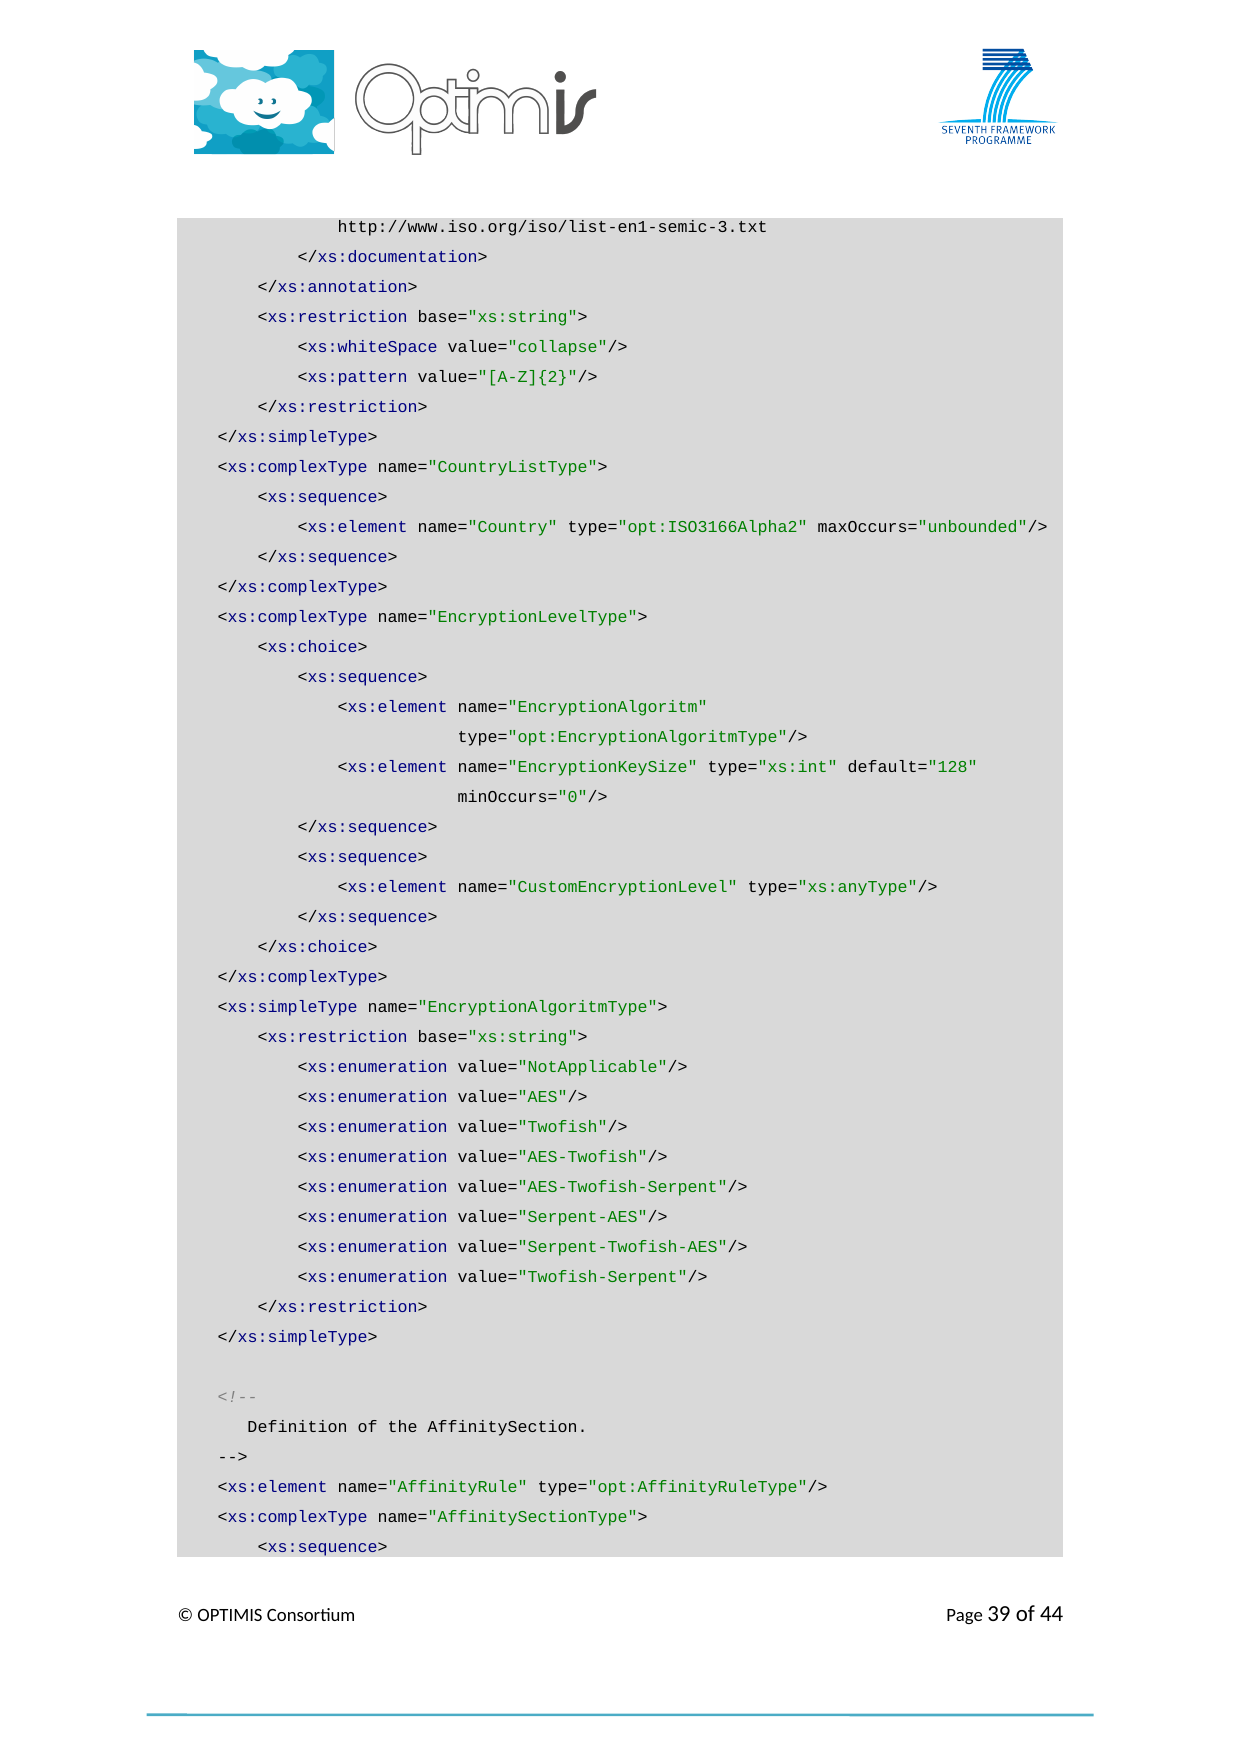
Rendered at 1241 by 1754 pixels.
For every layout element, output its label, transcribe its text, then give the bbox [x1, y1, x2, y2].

text <xs:sequence> [177, 1538, 1063, 1557]
text minOccurs="0"/> [177, 788, 1063, 807]
text <xs:restriction base="xs:string"> [177, 308, 1063, 327]
text </xs:annotation> [177, 278, 1063, 297]
text <xs:enumeration value="Serpent-AES"/> [177, 1208, 1063, 1227]
text <xs:simpleType name="EncryptionAlgoritmType"> [177, 998, 1063, 1017]
text <xs:enumeration value="AES-Twofish"/> [177, 1148, 1063, 1167]
text <xs:enumeration value="Twofish"/> [177, 1118, 1063, 1137]
text <xs:choice> [177, 638, 1063, 657]
text <xs:sequence> [177, 488, 1063, 507]
text <xs:enumeration value="Serpent-Twofish-AES"/> [177, 1238, 1063, 1257]
text --> [177, 1448, 1063, 1467]
text </xs:complexType> [177, 968, 1063, 987]
text <xs:sequence> [177, 848, 1063, 867]
text </xs:sequence> [177, 818, 1063, 837]
text type="opt:EncryptionAlgoritmType"/> [177, 728, 1063, 747]
text </xs:restriction> [177, 398, 1063, 417]
text <xs:whiteSpace value="collapse"/> [177, 338, 1063, 357]
text <xs:complexType name="AffinitySectionType"> [177, 1508, 1063, 1527]
text </xs:sequence> [177, 548, 1063, 567]
text </xs:choice> [177, 938, 1063, 957]
text </xs:complexType> [177, 578, 1063, 597]
text <xs:element name="EncryptionAlgoritm" [177, 698, 1063, 717]
text </xs:documentation> [177, 248, 1063, 267]
text <xs:complexType name="CountryListType"> [177, 458, 1063, 477]
picture [932, 43, 1064, 150]
text </xs:sequence> [177, 908, 1063, 927]
picture [193, 50, 597, 155]
text <xs:pattern value="[A-Z]{2}"/> [177, 368, 1063, 387]
text Definition of the AffinitySection. [177, 1418, 1063, 1437]
text <xs:element name="CustomEncryptionLevel" type="xs:anyType"/> [177, 878, 1063, 897]
text <xs:enumeration value="NotApplicable"/> [177, 1058, 1063, 1077]
text </xs:restriction> [177, 1298, 1063, 1317]
text </xs:simpleType> [177, 428, 1063, 447]
text <xs:complexType name="EncryptionLevelType"> [177, 608, 1063, 627]
text <xs:element name="EncryptionKeySize" type="xs:int" default="128" [177, 758, 1063, 777]
text <xs:enumeration value="AES-Twofish-Serpent"/> [177, 1178, 1063, 1197]
text <xs:sequence> [177, 668, 1063, 687]
text </xs:simpleType> [177, 1328, 1063, 1347]
text <xs:restriction base="xs:string"> [177, 1028, 1063, 1047]
text <!-- [177, 1388, 1063, 1407]
text <xs:element name="AffinityRule" type="opt:AffinityRuleType"/> [177, 1478, 1063, 1497]
text <xs:enumeration value="Twofish-Serpent"/> [177, 1268, 1063, 1287]
text <xs:element name="Country" type="opt:ISO3166Alpha2" maxOccurs="unbounded"/> [177, 518, 1063, 537]
text http://www.iso.org/iso/list-en1-semic-3.txt [177, 218, 1063, 237]
text <xs:enumeration value="AES"/> [177, 1088, 1063, 1107]
